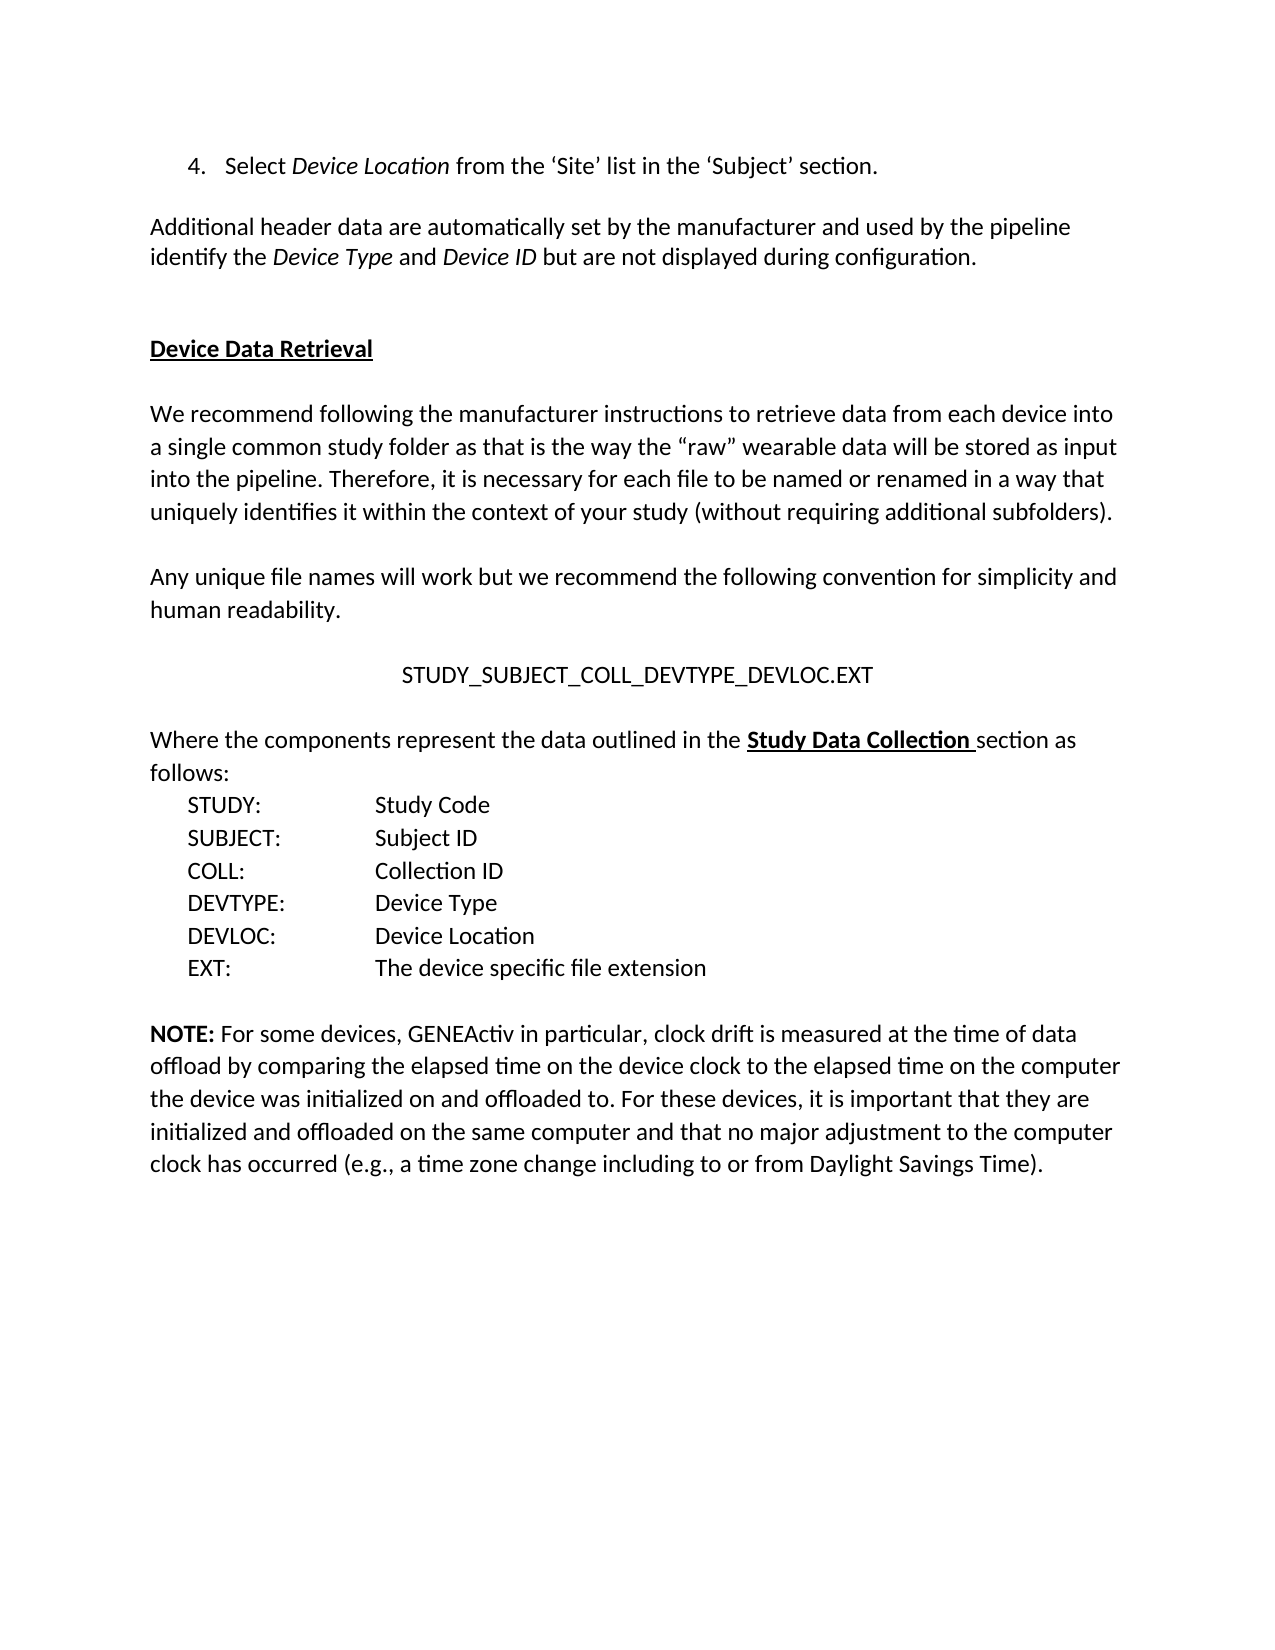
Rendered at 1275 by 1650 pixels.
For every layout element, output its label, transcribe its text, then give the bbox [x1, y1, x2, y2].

list Select Device Location from the ‘Site’ list in the ‘Subject’ section. [187, 150, 1125, 181]
text COLL: Collection ID [150, 855, 1125, 885]
text STUDY: Study Code [150, 789, 1125, 820]
text Where the components represent the data outlined in the Study Data Collection section as follows: [150, 724, 1125, 787]
text SUBJECT: Subject ID [150, 822, 1125, 853]
text NOTE: For some devices, GENEActiv in particular, clock drift is measured at the time of data offload by comparing the elapsed time on the device clock to the elapsed time on the computer the device was initialized on and offloaded to. For these devices, it is important that they are initialized and offloaded on the same computer and that no major adjustment to the computer clock has occurred (e.g., a time zone change including to or from Daylight Savings Time). [150, 1018, 1125, 1179]
text DEVLOC: Device Location [150, 920, 1125, 951]
text We recommend following the manufacturer instructions to retrieve data from each device into a single common study folder as that is the way the “raw” wearable data will be stored as input into the pipeline. Therefore, it is necessary for each file to be named or renamed in a way that uniquely identifies it within the context of your study (without requiring additional subfolders). [150, 398, 1125, 527]
text Device Data Retrieval [150, 333, 1125, 364]
text STUDY_SUBJECT_COLL_DEVTYPE_DEVLOC.EXT [150, 659, 1125, 690]
text Additional header data are automatically set by the manufacturer and used by the pipeline identify the Device Type and Device ID but are not displayed during configuration. [150, 211, 1125, 272]
text Any unique file names will work but we recommend the following convention for simplicity and human readability. [150, 561, 1125, 624]
text DEVTYPE: Device Type [150, 887, 1125, 918]
text EXT: The device specific file extension [150, 953, 1125, 983]
